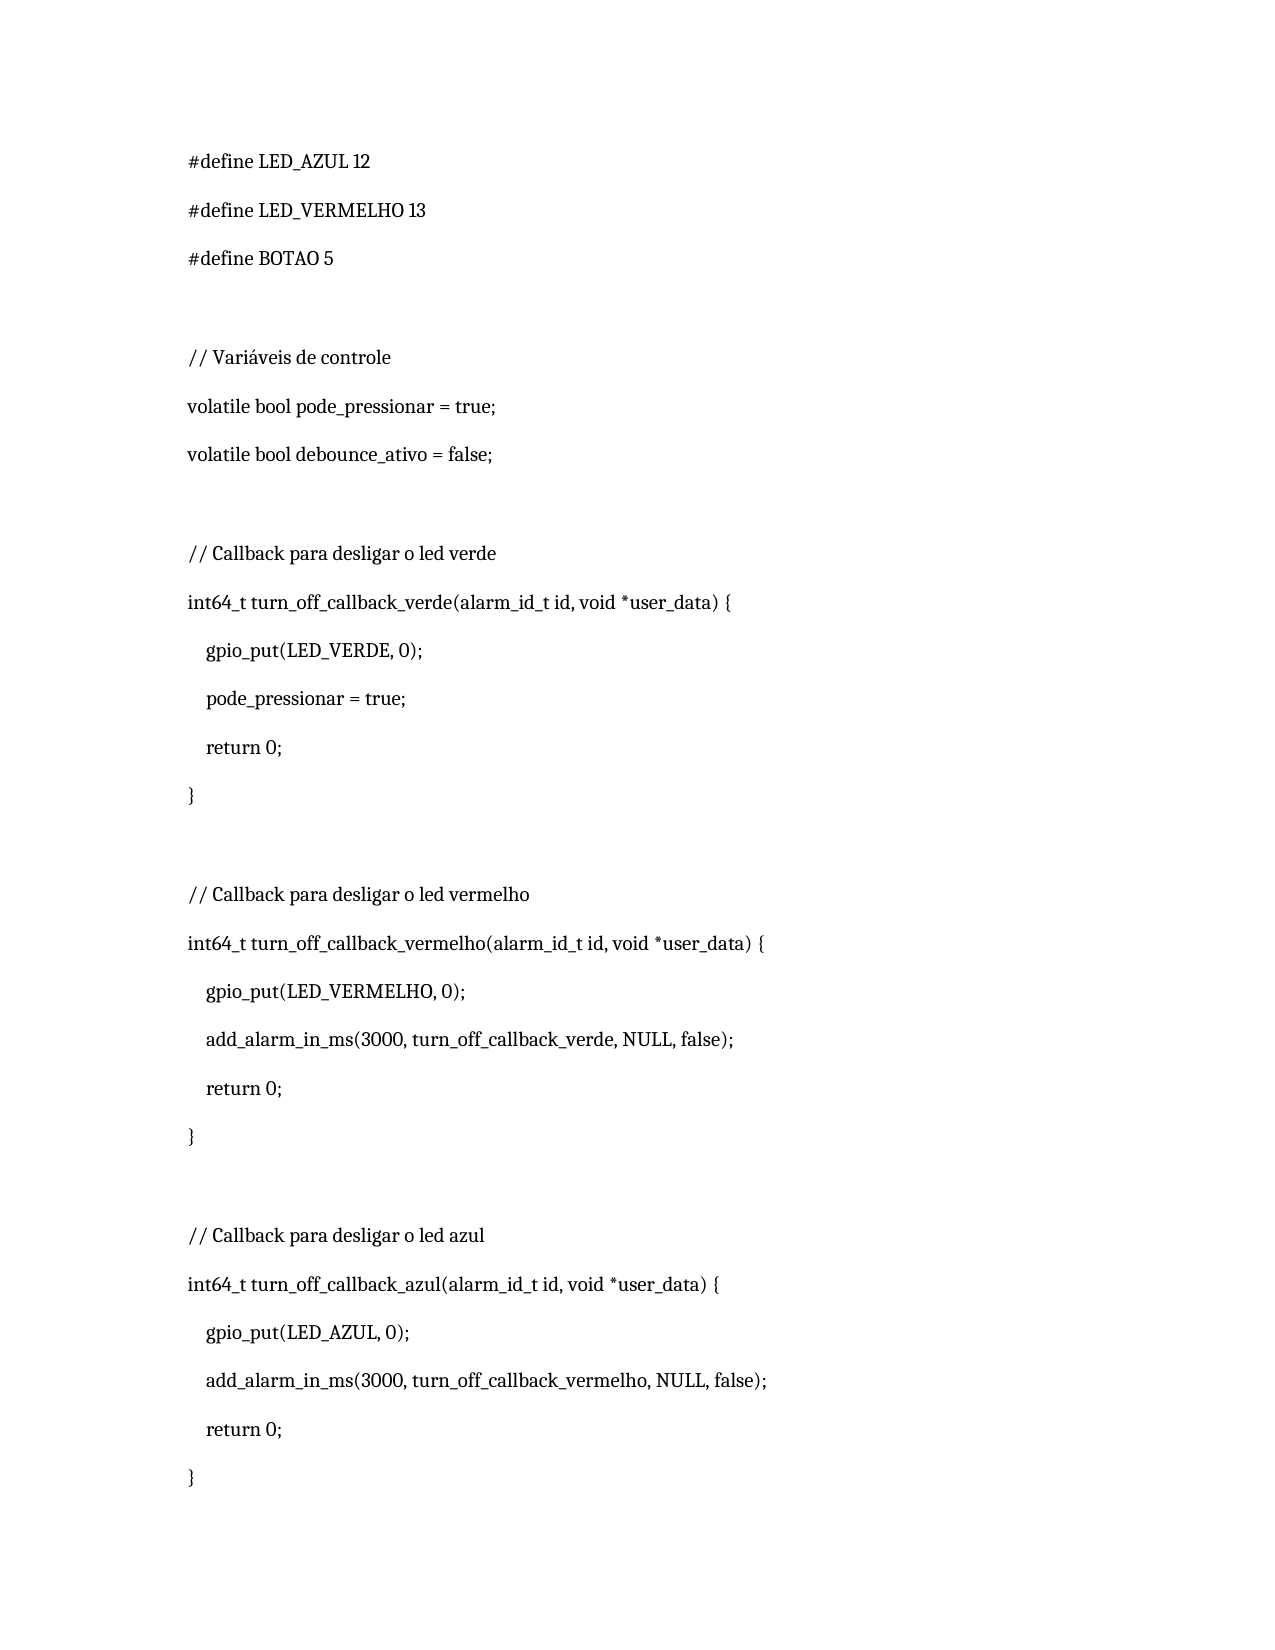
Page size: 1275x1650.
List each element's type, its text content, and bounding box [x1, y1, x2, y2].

text return 0; [187, 1076, 1087, 1100]
text int64_t turn_off_callback_vermelho(alarm_id_t id, void *user_data) { [187, 931, 1087, 955]
text int64_t turn_off_callback_verde(alarm_id_t id, void *user_data) { [187, 590, 1087, 614]
text #define BOTAO 5 [187, 247, 1087, 271]
text add_alarm_in_ms(3000, turn_off_callback_vermelho, NULL, false); [187, 1369, 1087, 1393]
text gpio_put(LED_AZUL, 0); [187, 1321, 1087, 1345]
text #define LED_AZUL 12 [187, 150, 1087, 174]
text gpio_put(LED_VERDE, 0); [187, 639, 1087, 663]
text volatile bool pode_pressionar = true; [187, 394, 1087, 418]
text } [187, 784, 1087, 808]
text add_alarm_in_ms(3000, turn_off_callback_verde, NULL, false); [187, 1028, 1087, 1052]
text // Callback para desligar o led verde [187, 542, 1087, 566]
text int64_t turn_off_callback_azul(alarm_id_t id, void *user_data) { [187, 1272, 1087, 1296]
text // Callback para desligar o led vermelho [187, 883, 1087, 907]
text // Variáveis de controle [187, 346, 1087, 370]
text volatile bool debounce_ativo = false; [187, 443, 1087, 467]
text } [187, 1466, 1087, 1490]
text gpio_put(LED_VERMELHO, 0); [187, 980, 1087, 1004]
text pode_pressionar = true; [187, 687, 1087, 711]
text // Callback para desligar o led azul [187, 1224, 1087, 1248]
text } [187, 1125, 1087, 1149]
text return 0; [187, 1417, 1087, 1441]
text #define LED_VERMELHO 13 [187, 198, 1087, 222]
text return 0; [187, 735, 1087, 759]
